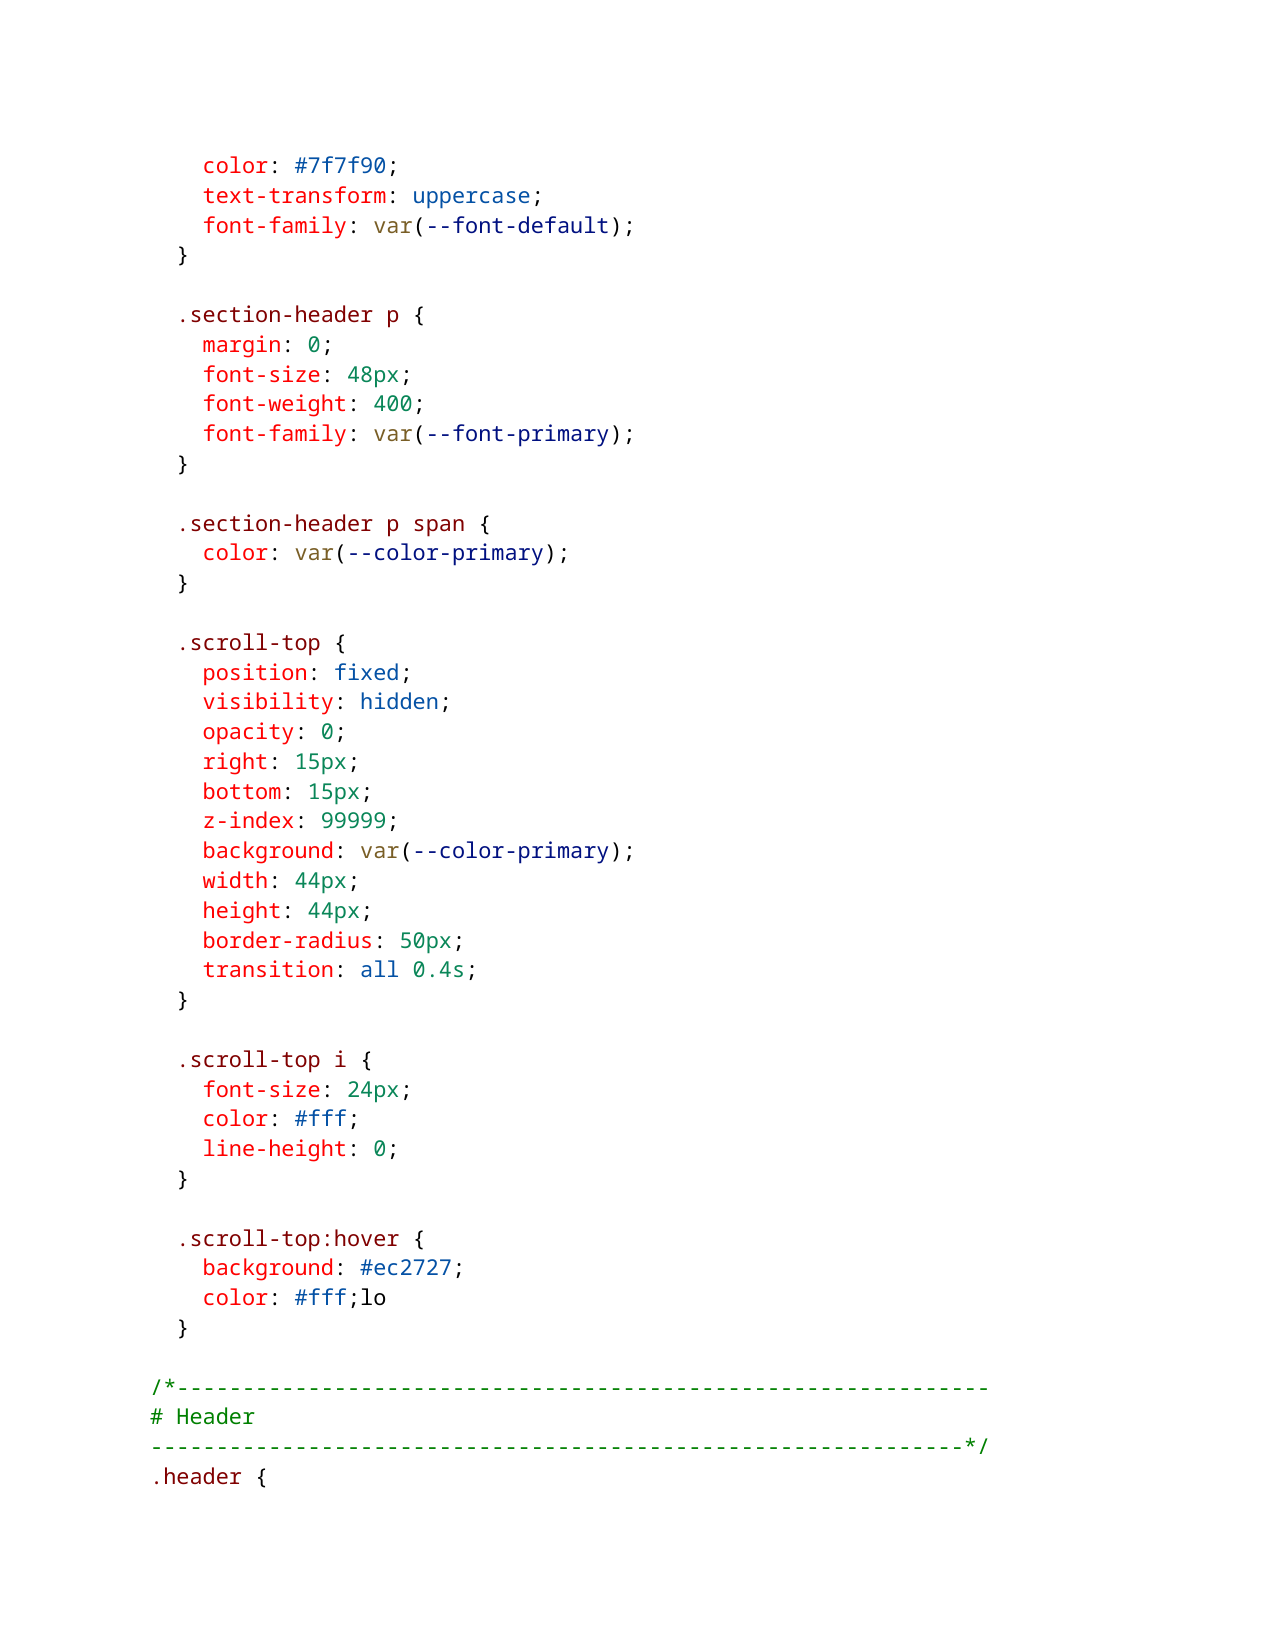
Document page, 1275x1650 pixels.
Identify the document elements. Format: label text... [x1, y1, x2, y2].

text .scroll-top i { [150, 1044, 1125, 1073]
text # Header [150, 1401, 1125, 1431]
text color: var(--color-primary); [150, 537, 1125, 567]
text color: #fff; [150, 1103, 1125, 1133]
text .scroll-top:hover { [150, 1222, 1125, 1252]
text transition: all 0.4s; [150, 954, 1125, 984]
text z-index: 99999; [150, 805, 1125, 835]
text visibility: hidden; [150, 686, 1125, 716]
text } [150, 1312, 1125, 1342]
text .section-header p span { [150, 507, 1125, 537]
text width: 44px; [150, 865, 1125, 895]
text height: 44px; [150, 895, 1125, 924]
text font-weight: 400; [150, 388, 1125, 418]
text color: #fff;lo [150, 1282, 1125, 1312]
text .header { [150, 1461, 1125, 1491]
text font-family: var(--font-default); [150, 209, 1125, 239]
text opacity: 0; [150, 716, 1125, 746]
text right: 15px; [150, 746, 1125, 776]
text color: #7f7f90; [150, 150, 1125, 180]
text --------------------------------------------------------------*/ [150, 1431, 1125, 1461]
text } [150, 567, 1125, 597]
text bottom: 15px; [150, 776, 1125, 805]
text margin: 0; [150, 329, 1125, 358]
text font-size: 24px; [150, 1073, 1125, 1103]
text background: var(--color-primary); [150, 835, 1125, 865]
text border-radius: 50px; [150, 924, 1125, 954]
text } [150, 448, 1125, 478]
text } [150, 984, 1125, 1014]
text font-family: var(--font-primary); [150, 418, 1125, 448]
text } [150, 1163, 1125, 1193]
text } [150, 239, 1125, 269]
text .section-header p { [150, 299, 1125, 329]
text background: #ec2727; [150, 1252, 1125, 1282]
text position: fixed; [150, 656, 1125, 686]
text /*-------------------------------------------------------------- [150, 1371, 1125, 1401]
text font-size: 48px; [150, 358, 1125, 388]
text .scroll-top { [150, 627, 1125, 656]
text text-transform: uppercase; [150, 180, 1125, 209]
text line-height: 0; [150, 1133, 1125, 1163]
